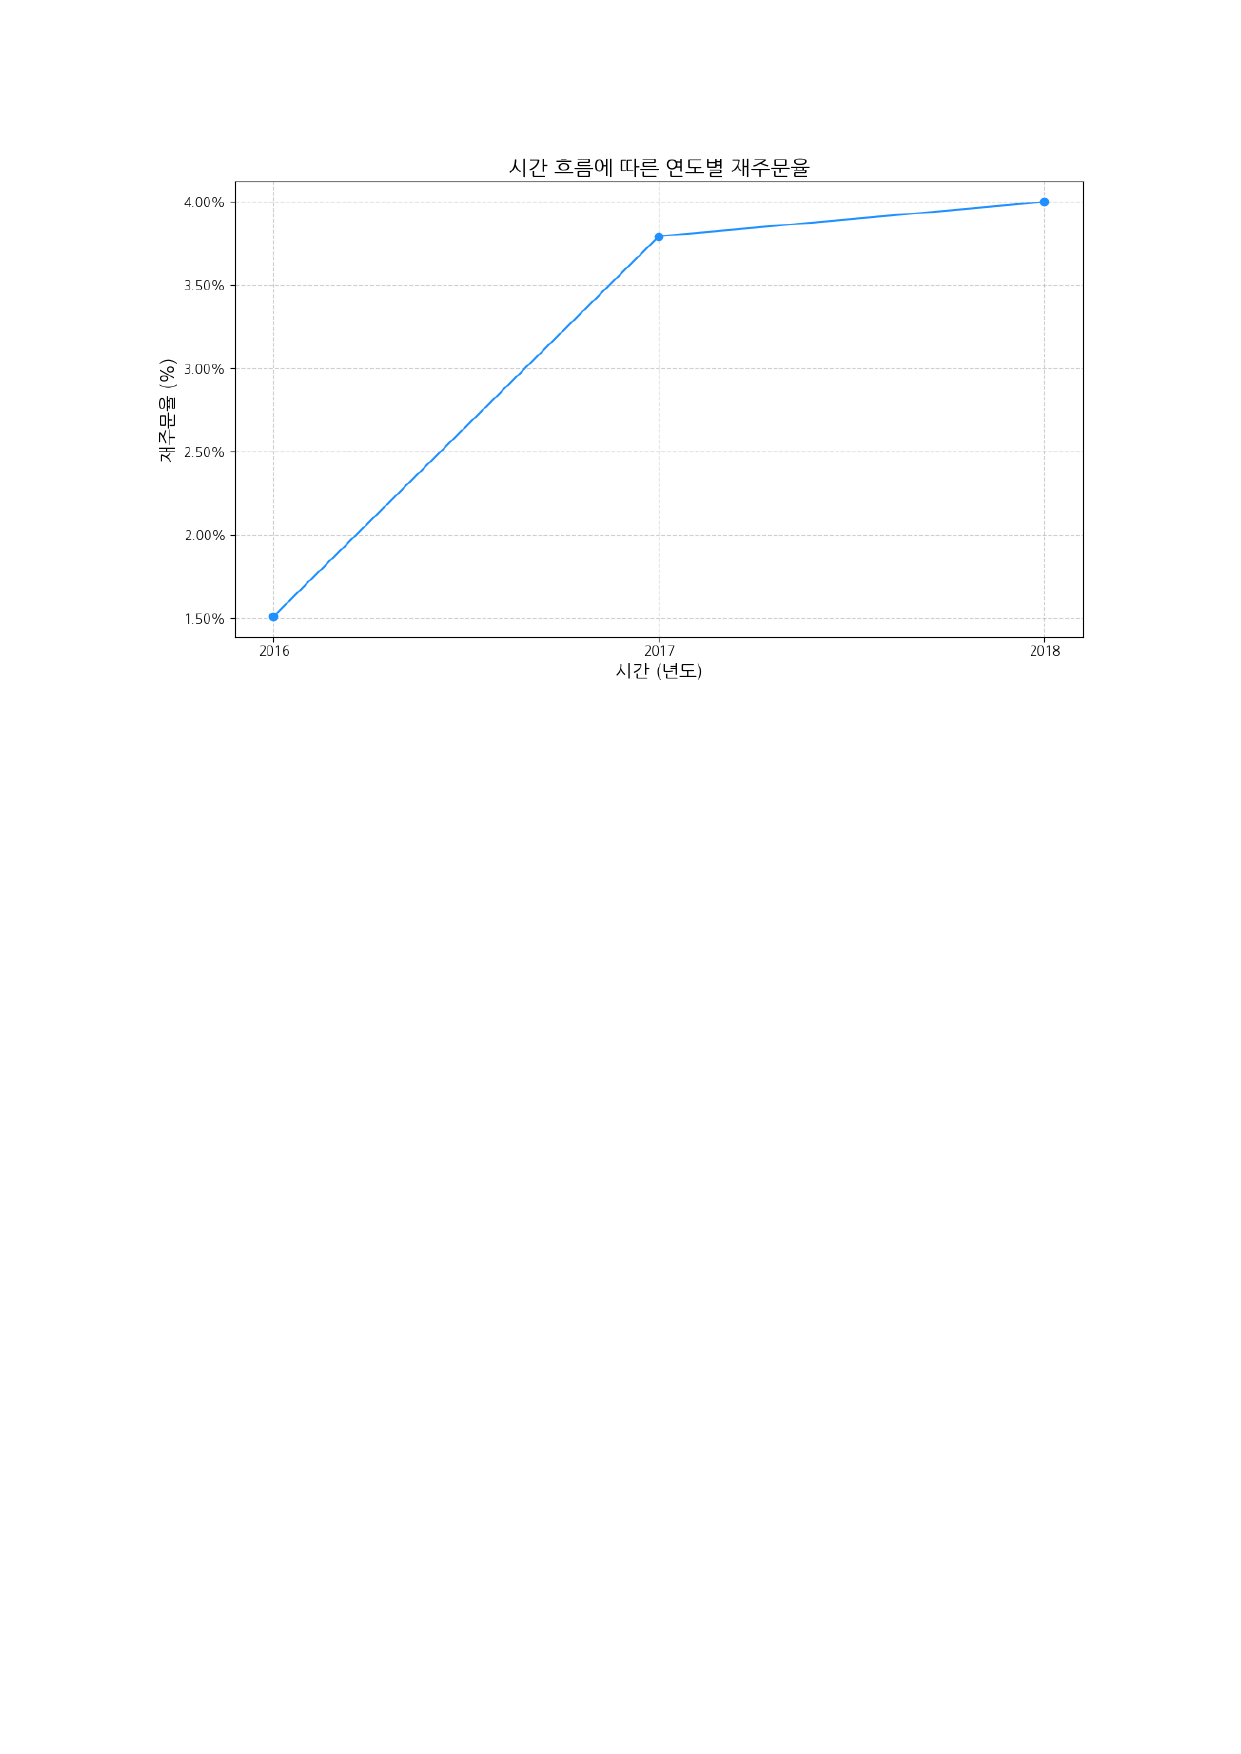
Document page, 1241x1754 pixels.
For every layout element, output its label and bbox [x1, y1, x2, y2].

picture [150, 150, 1091, 689]
